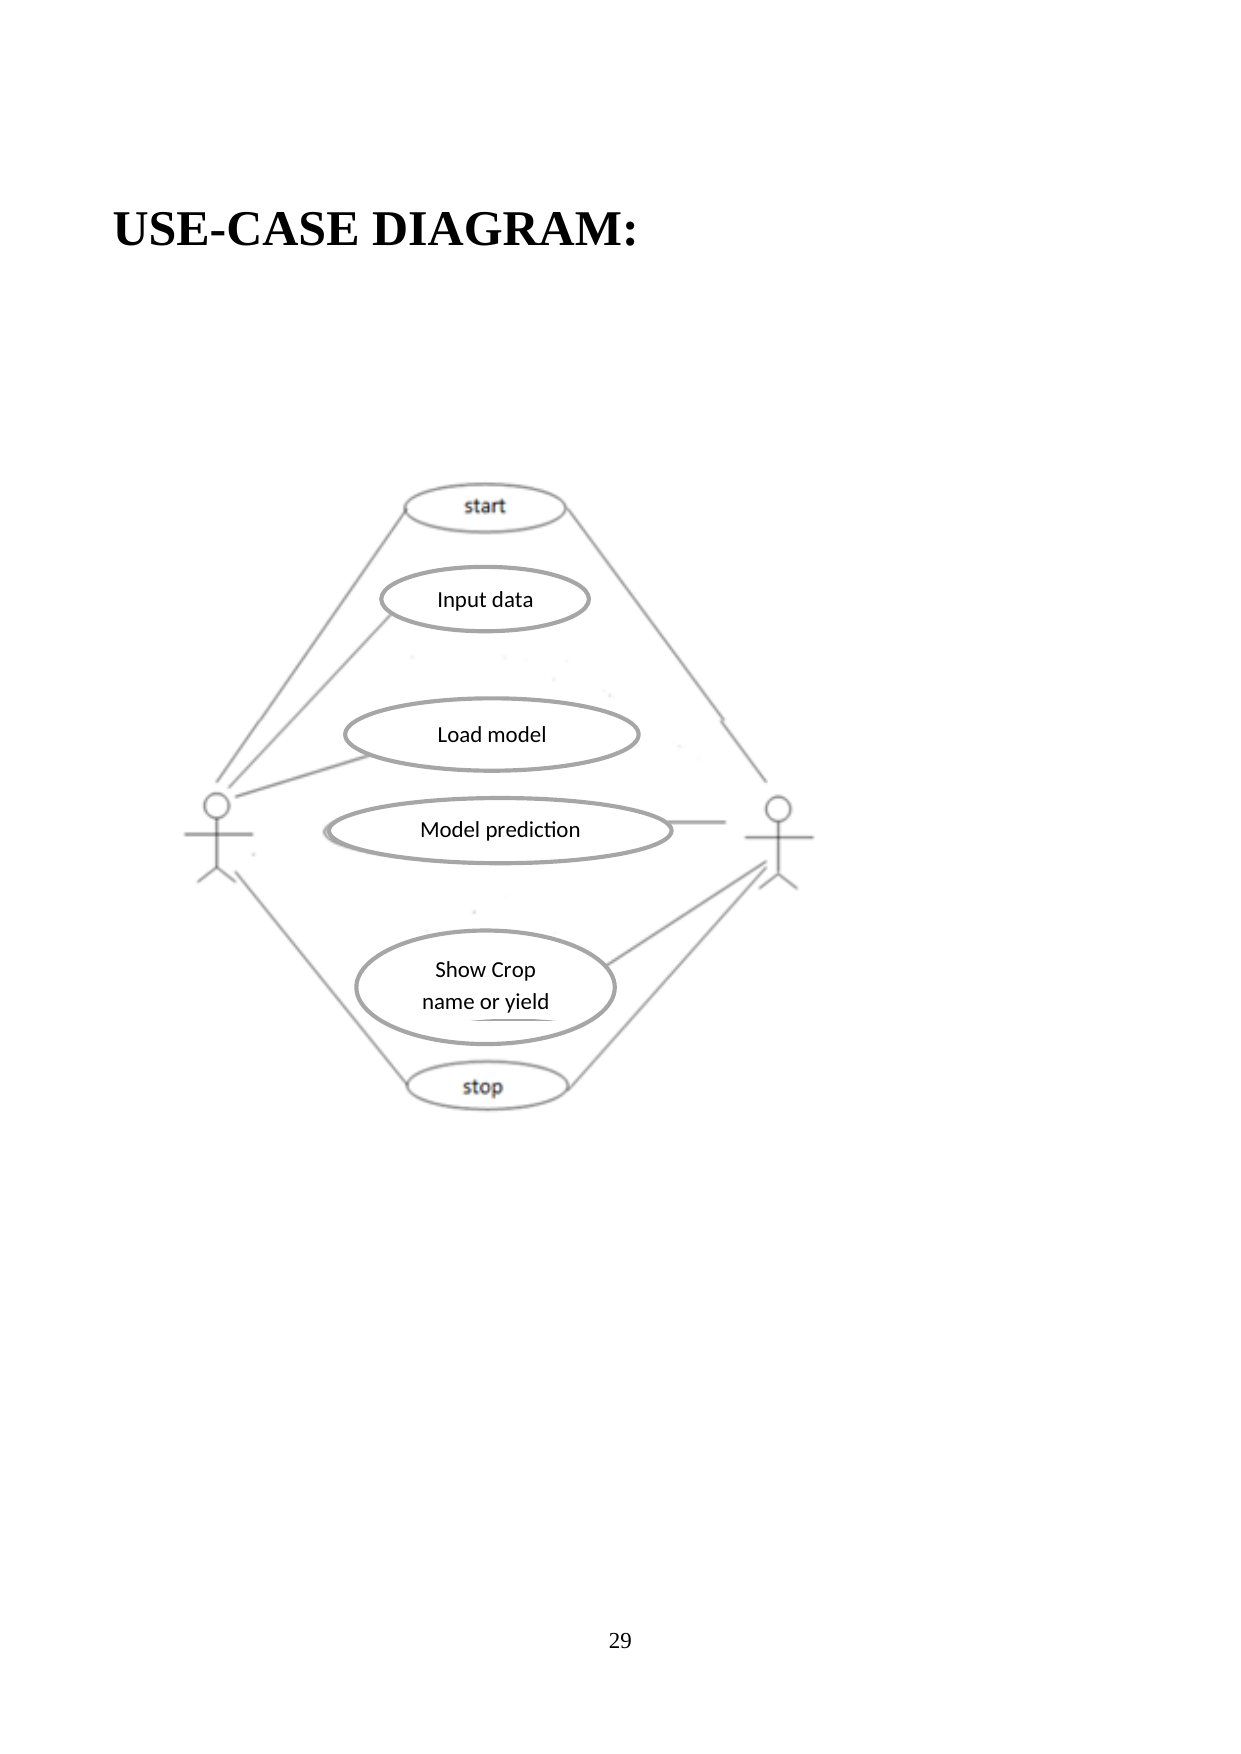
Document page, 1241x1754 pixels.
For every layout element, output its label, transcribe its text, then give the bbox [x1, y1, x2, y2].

picture [112, 477, 858, 1125]
text USE-CASE DIAGRAM: [112, 198, 1128, 256]
